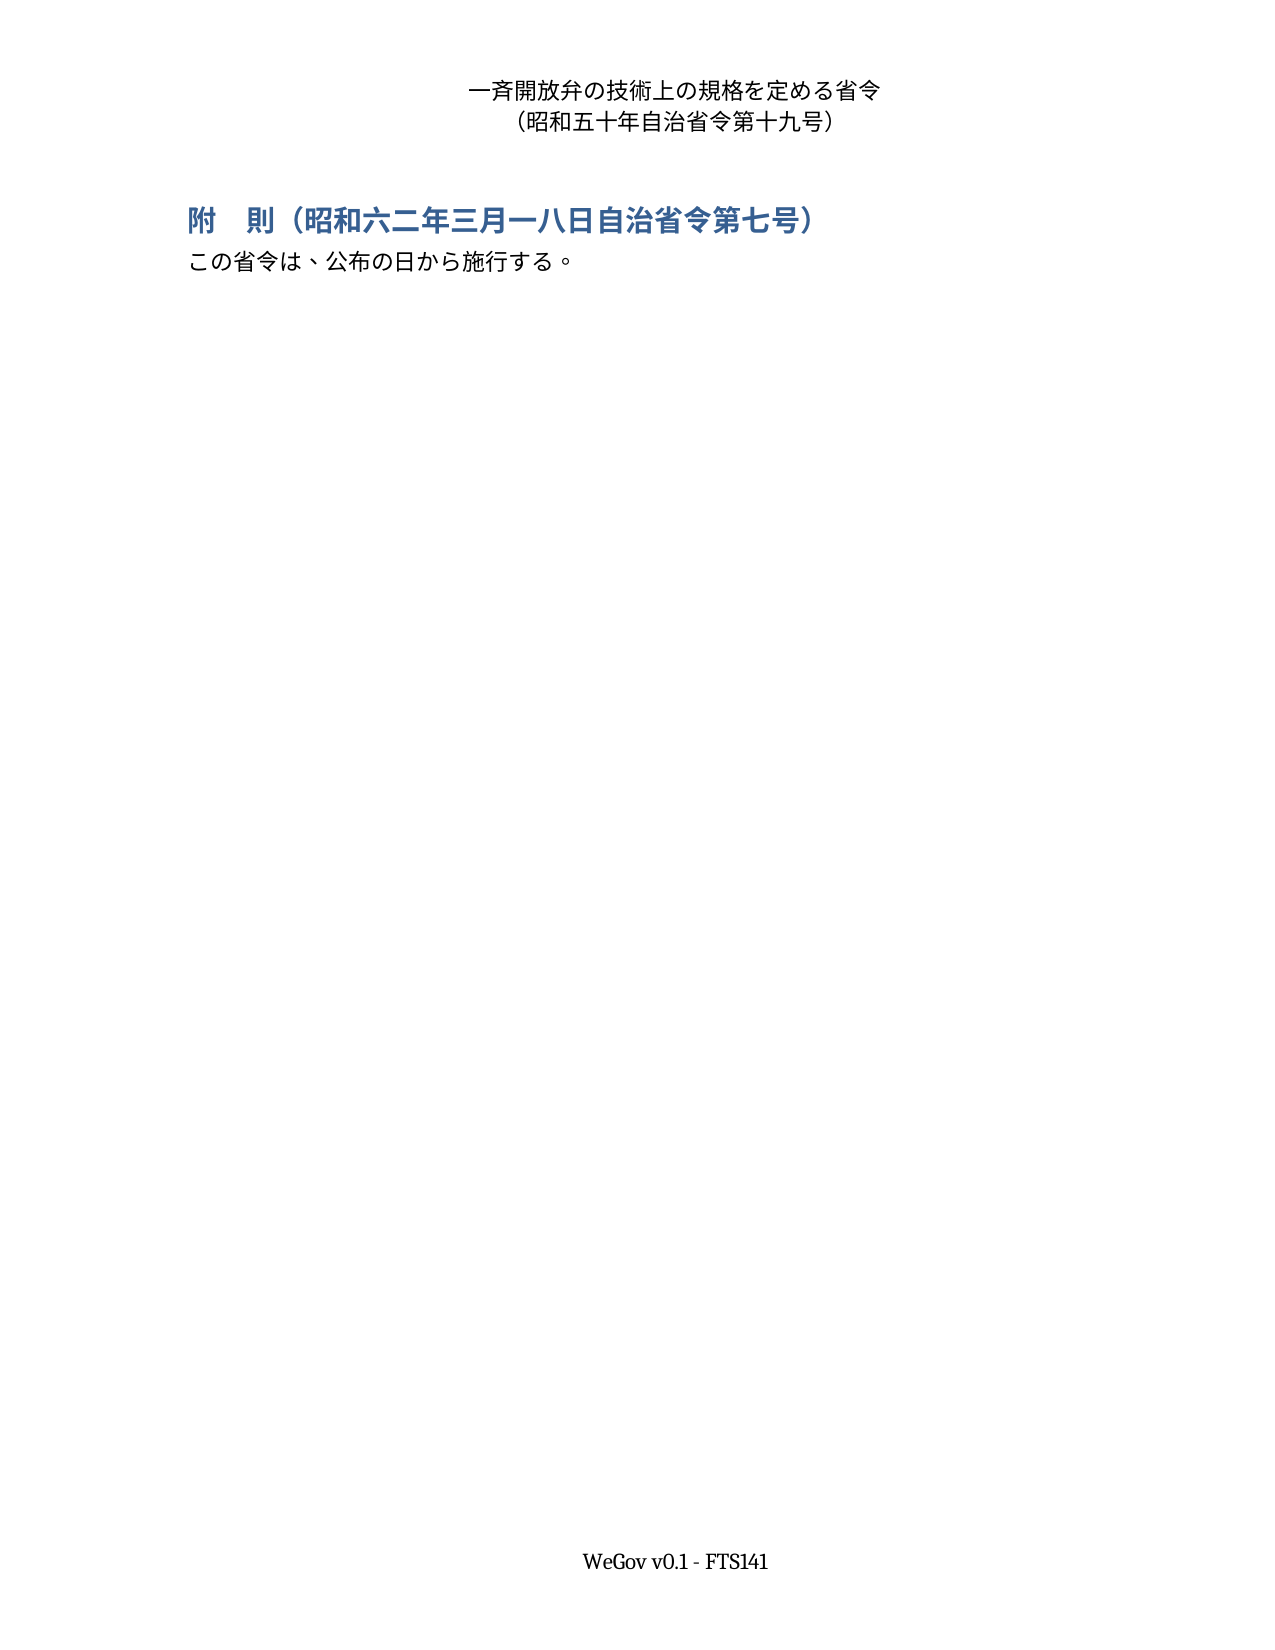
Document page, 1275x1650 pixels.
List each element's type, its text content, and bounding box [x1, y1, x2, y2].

text この省令は、公布の日から施行する。 [187, 246, 1087, 277]
subtitle 附 則（昭和六二年三月一八日自治省令第七号） [187, 200, 1087, 240]
